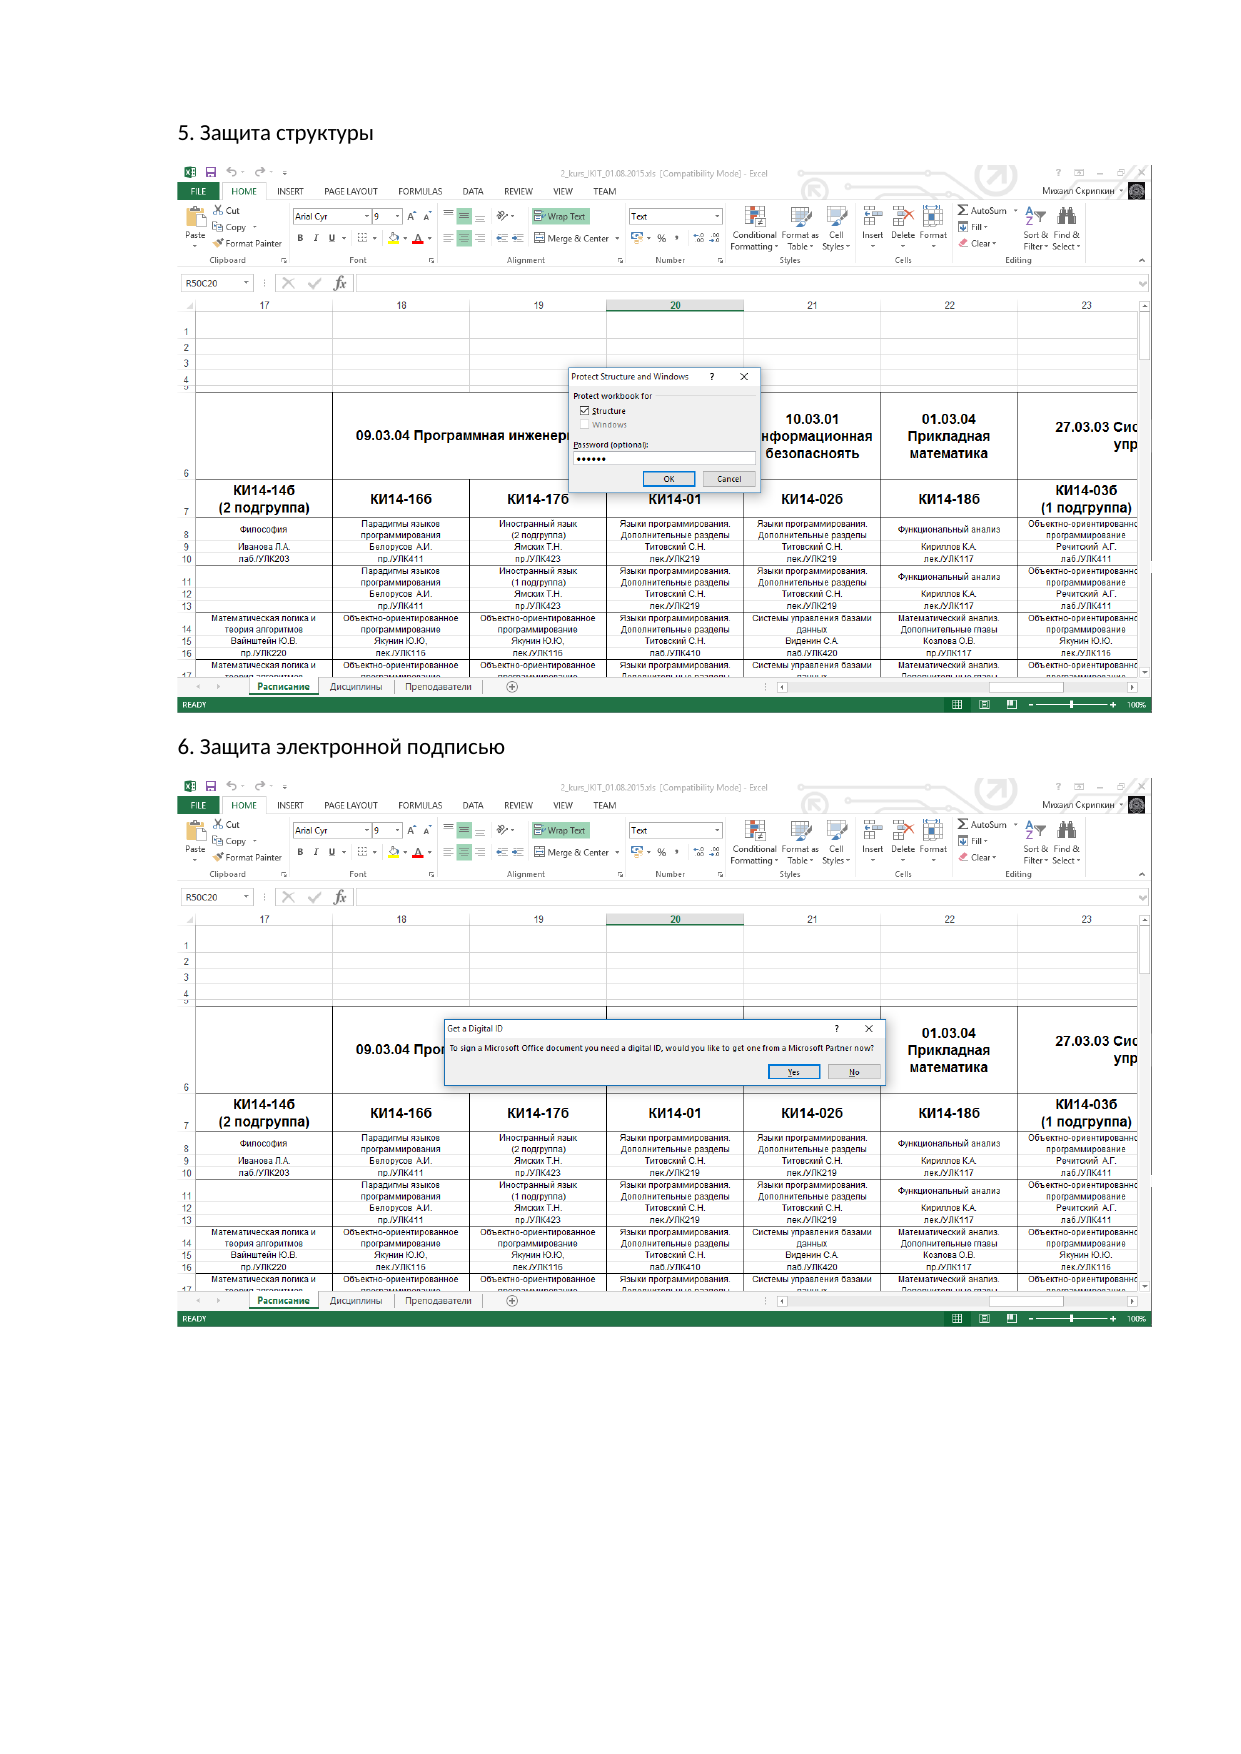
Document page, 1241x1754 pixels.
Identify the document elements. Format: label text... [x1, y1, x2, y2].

text 6. Защита электронной подписью [177, 732, 1152, 760]
text 5. Защита структуры [177, 118, 1152, 146]
picture [177, 165, 1152, 713]
picture [177, 778, 1152, 1327]
